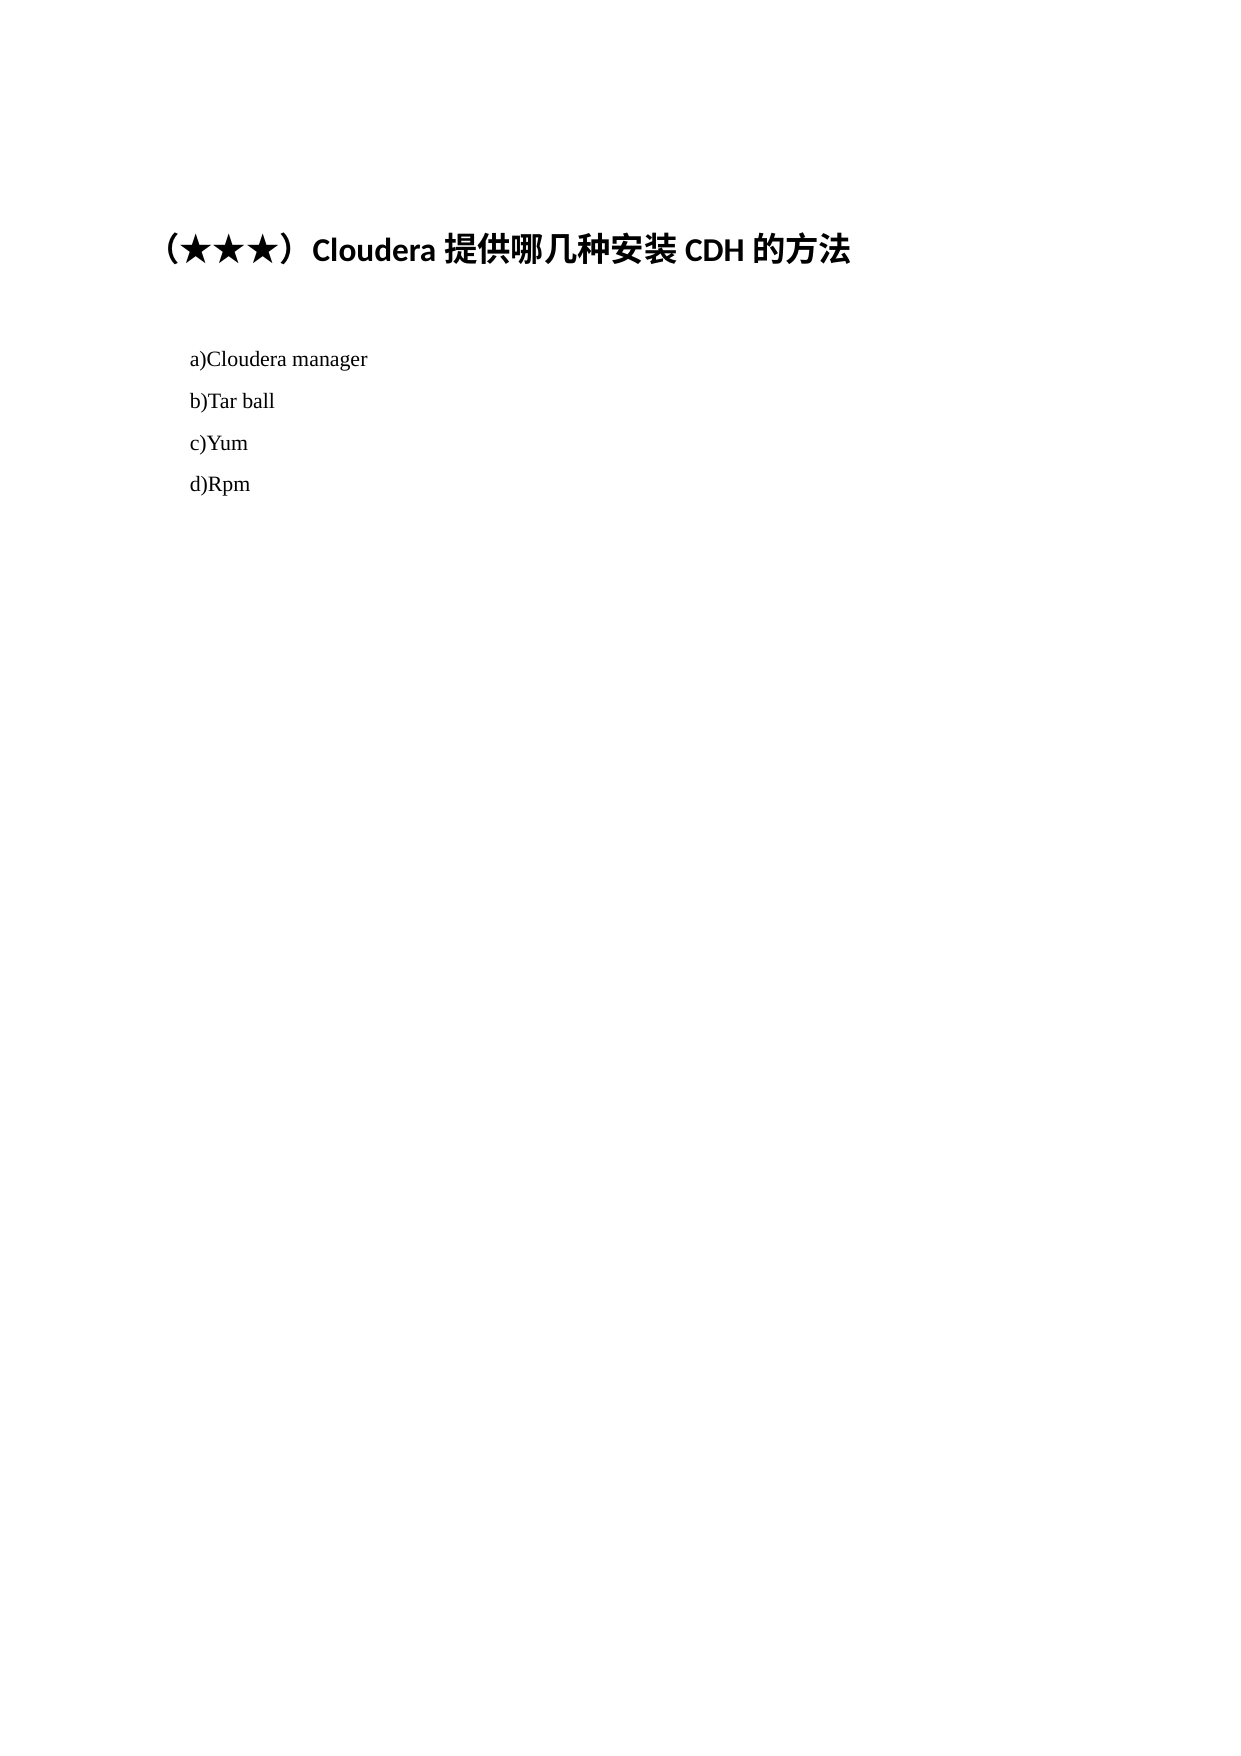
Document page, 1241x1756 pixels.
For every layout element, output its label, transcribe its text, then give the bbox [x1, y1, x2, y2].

text d)Rpm [146, 458, 1080, 500]
text a)Cloudera manager [146, 333, 1080, 375]
text b)Tar ball [146, 375, 1080, 417]
text c)Yum [146, 417, 1080, 458]
subtitle （★★★）Cloudera 提供哪几种安装 CDH 的方法 [146, 223, 1080, 271]
